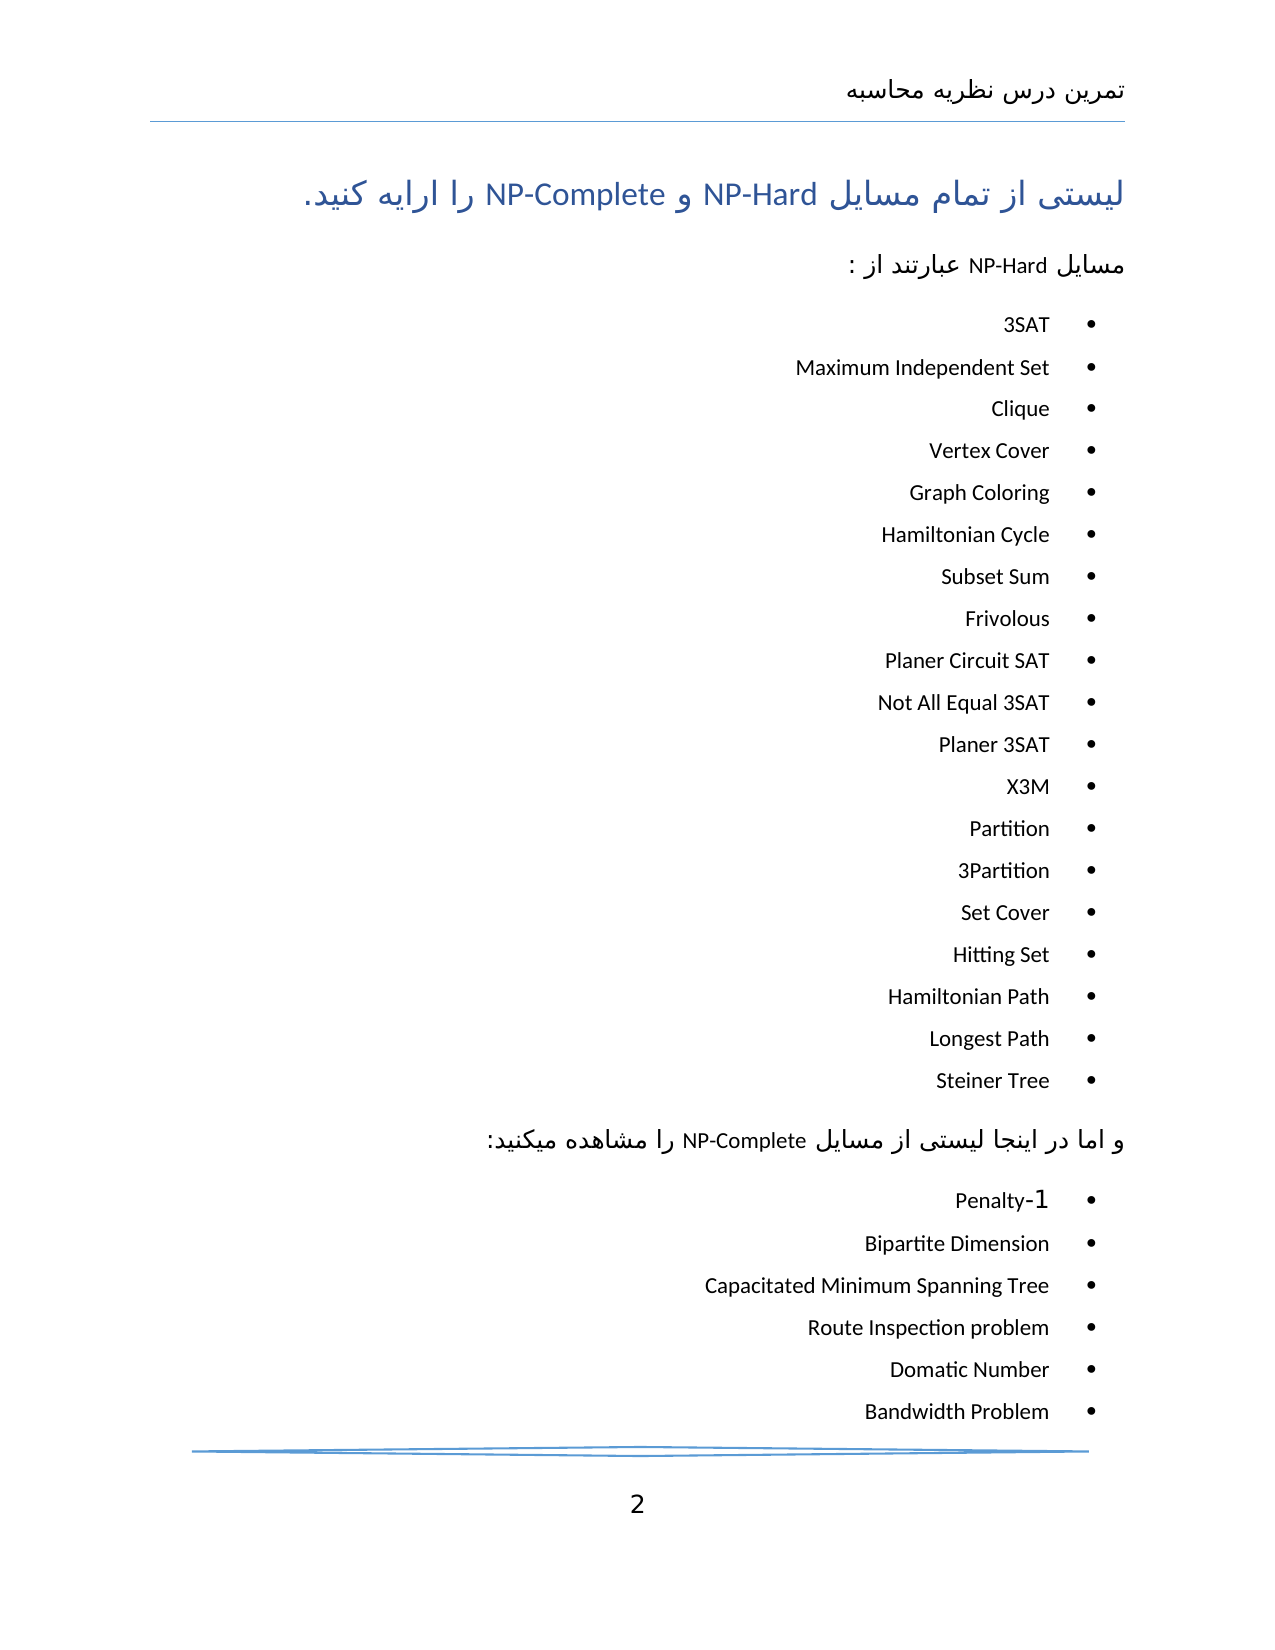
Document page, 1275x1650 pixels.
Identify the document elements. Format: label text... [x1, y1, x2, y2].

list Clique [150, 394, 1087, 423]
list 3SAT [150, 311, 1087, 339]
list Vertex Cover [150, 437, 1087, 464]
list Domatic Number [150, 1355, 1087, 1383]
list X3M [150, 772, 1087, 800]
list Partition [150, 814, 1087, 842]
list Route Inspection problem [150, 1313, 1087, 1341]
list Planer 3SAT [150, 730, 1087, 758]
text و اما در اینجا لیستی از مسایل NP-Complete را مشاهده میکنید: [150, 1125, 1125, 1154]
list Hamiltonian Cycle [150, 521, 1087, 548]
list Not All Equal 3SAT [150, 688, 1087, 716]
list Set Cover [150, 898, 1087, 926]
list Hamiltonian Path [150, 982, 1087, 1010]
list Subset Sum [150, 562, 1087, 591]
list Frivolous [150, 604, 1087, 632]
list Bandwidth Problem [150, 1397, 1087, 1425]
list Hitting Set [150, 940, 1087, 968]
list Capacitated Minimum Spanning Tree [150, 1271, 1087, 1299]
list 1-Penalty [150, 1185, 1087, 1214]
list Bipartite Dimension [150, 1229, 1087, 1257]
list 3Partition [150, 856, 1087, 884]
list Longest Path [150, 1024, 1087, 1052]
list Planer Circuit SAT [150, 646, 1087, 674]
text لیستی از تمام مسایل NP-Hard و NP-Complete را ارایه کنید. [150, 172, 1125, 213]
list Steiner Tree [150, 1066, 1087, 1094]
list Maximum Independent Set [150, 353, 1087, 381]
text مسایل NP-Hard عبارتند از : [150, 250, 1125, 279]
list Graph Coloring [150, 478, 1087, 507]
